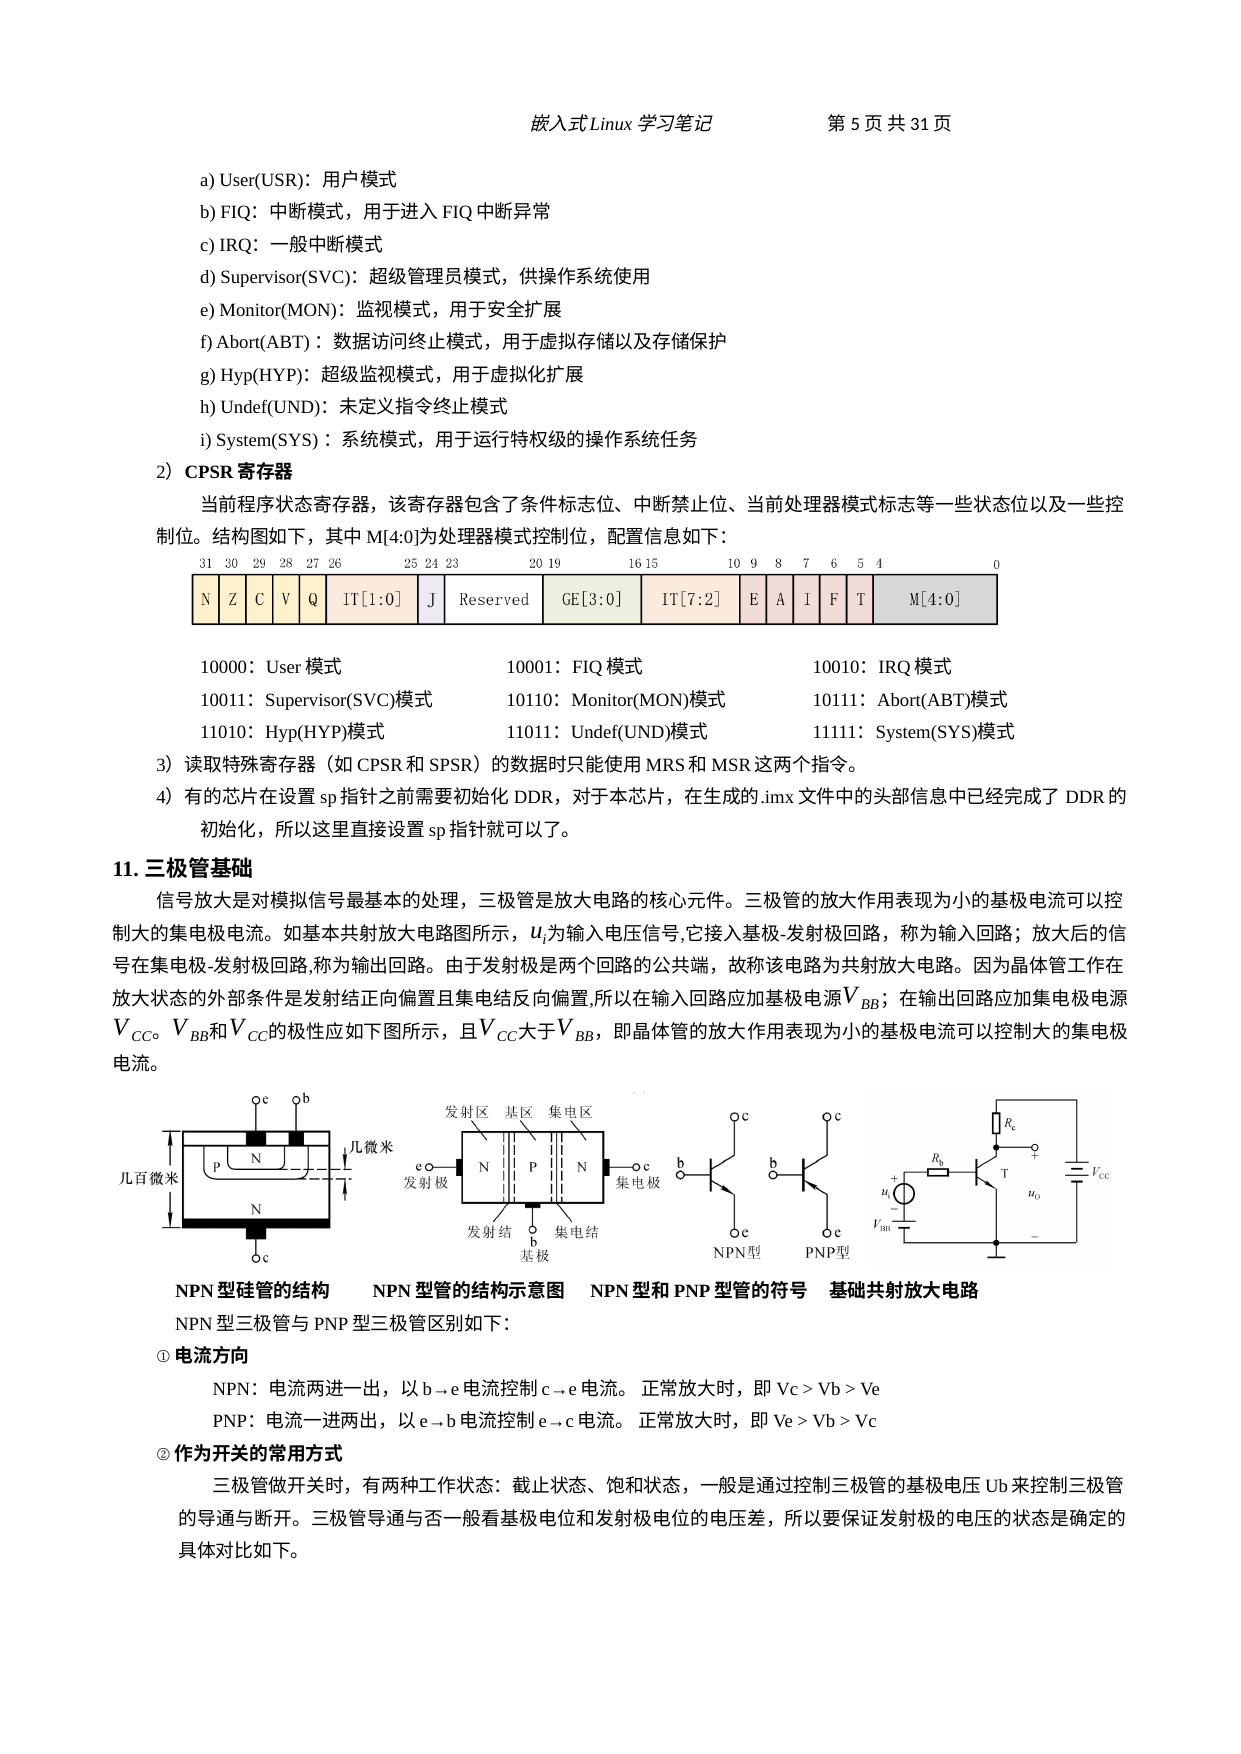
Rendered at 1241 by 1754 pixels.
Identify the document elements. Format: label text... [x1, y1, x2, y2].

text b) FIQ：中断模式，用于进入FIQ中断异常 [200, 194, 1128, 227]
text NPN型硅管的结构 NPN型管的结构示意图 NPN型和PNP型管的符号 基础共射放大电路 [156, 1273, 1128, 1306]
text PNP：电流一进两出，以e→b电流控制e→c电流。 正常放大时，即Ve > Vb > Vc [169, 1403, 1128, 1436]
text ①电流方向 [112, 1338, 1128, 1371]
list 三极管基础 [112, 851, 1128, 883]
text ②作为开关的常用方式 [112, 1436, 1128, 1468]
text 当前程序状态寄存器，该寄存器包含了条件标志位、中断禁止位、当前处理器模式标志等一些状态位以及一些控制位。结构图如下，其中M[4:0]为处理器模式控制位，配置信息如下： [156, 487, 1128, 552]
text 信号放大是对模拟信号最基本的处理，三极管是放大电路的核心元件。三极管的放大作用表现为小的基极电流可以控制大的集电极电流。如基本共射放大电路图所示，为输入电压信号,它接入基极-发射极回路，称为输入回路；放大后的信号在集电极-发射极回路,称为输出回路。由于发射极是两个回路的公共端，故称该电路为共射放大电路。因为晶体管工作在放大状态的外部条件是发射结正向偏置且集电结反向偏置,所以在输入回路应加基极电源；在输出回路应加集电极电源。和的极性应如下图所示，且大于，即晶体管的放大作用表现为小的基极电流可以控制大的集电极电流。 [112, 883, 1128, 1078]
text 的导通与断开。三极管导通与否一般看基极电位和发射极电位的电压差，所以要保证发射极的电压的状态是确定的，具体对比如下。 [178, 1501, 1128, 1566]
picture [178, 552, 1008, 629]
text 3）读取特殊寄存器（如CPSR和SPSR）的数据时只能使用MRS和MSR这两个指令。 [112, 747, 1128, 779]
text a) User(USR)：用户模式 [200, 162, 1128, 194]
text d) Supervisor(SVC)：超级管理员模式，供操作系统使用 [200, 259, 1128, 292]
picture [866, 1089, 1114, 1268]
picture [112, 1083, 664, 1268]
text g) Hyp(HYP)：超级监视模式，用于虚拟化扩展 [200, 357, 1128, 389]
text c) IRQ：一般中断模式 [200, 227, 1128, 259]
text NPN：电流两进一出，以b→e电流控制c→e电流。 正常放大时，即Vc > Vb > Ve [200, 1371, 1128, 1403]
text NPN型三极管与PNP型三极管区别如下： [156, 1306, 1128, 1338]
text 4）有的芯片在设置sp指针之前需要初始化DDR，对于本芯片，在生成的.imx文件中的头部信息中已经完成了DDR的 初始化，所以这里直接设置sp指针就可以了。 [112, 779, 1128, 844]
text h) Undef(UND)：未定义指令终止模式 [200, 389, 1128, 422]
text e) Monitor(MON)：监视模式，用于安全扩展 [200, 292, 1128, 324]
picture [668, 1109, 862, 1268]
text 10000：User模式 10001：FIQ模式 10010：IRQ模式 [156, 649, 1128, 682]
text 2）CPSR寄存器 [112, 454, 1128, 487]
list 三极管做开关时，有两种工作状态：截止状态、饱和状态，一般是通过控制三极管的基极电压Ub来控制三极管 [212, 1468, 1128, 1501]
text f) Abort(ABT) ：数据访问终止模式，用于虚拟存储以及存储保护 [200, 324, 1128, 357]
text i) System(SYS) ：系统模式，用于运行特权级的操作系统任务 [200, 422, 1128, 454]
text 10011：Supervisor(SVC)模式 10110：Monitor(MON)模式 10111：Abort(ABT)模式 [156, 682, 1128, 714]
text 11010：Hyp(HYP)模式 11011：Undef(UND)模式 11111：System(SYS)模式 [156, 714, 1128, 747]
